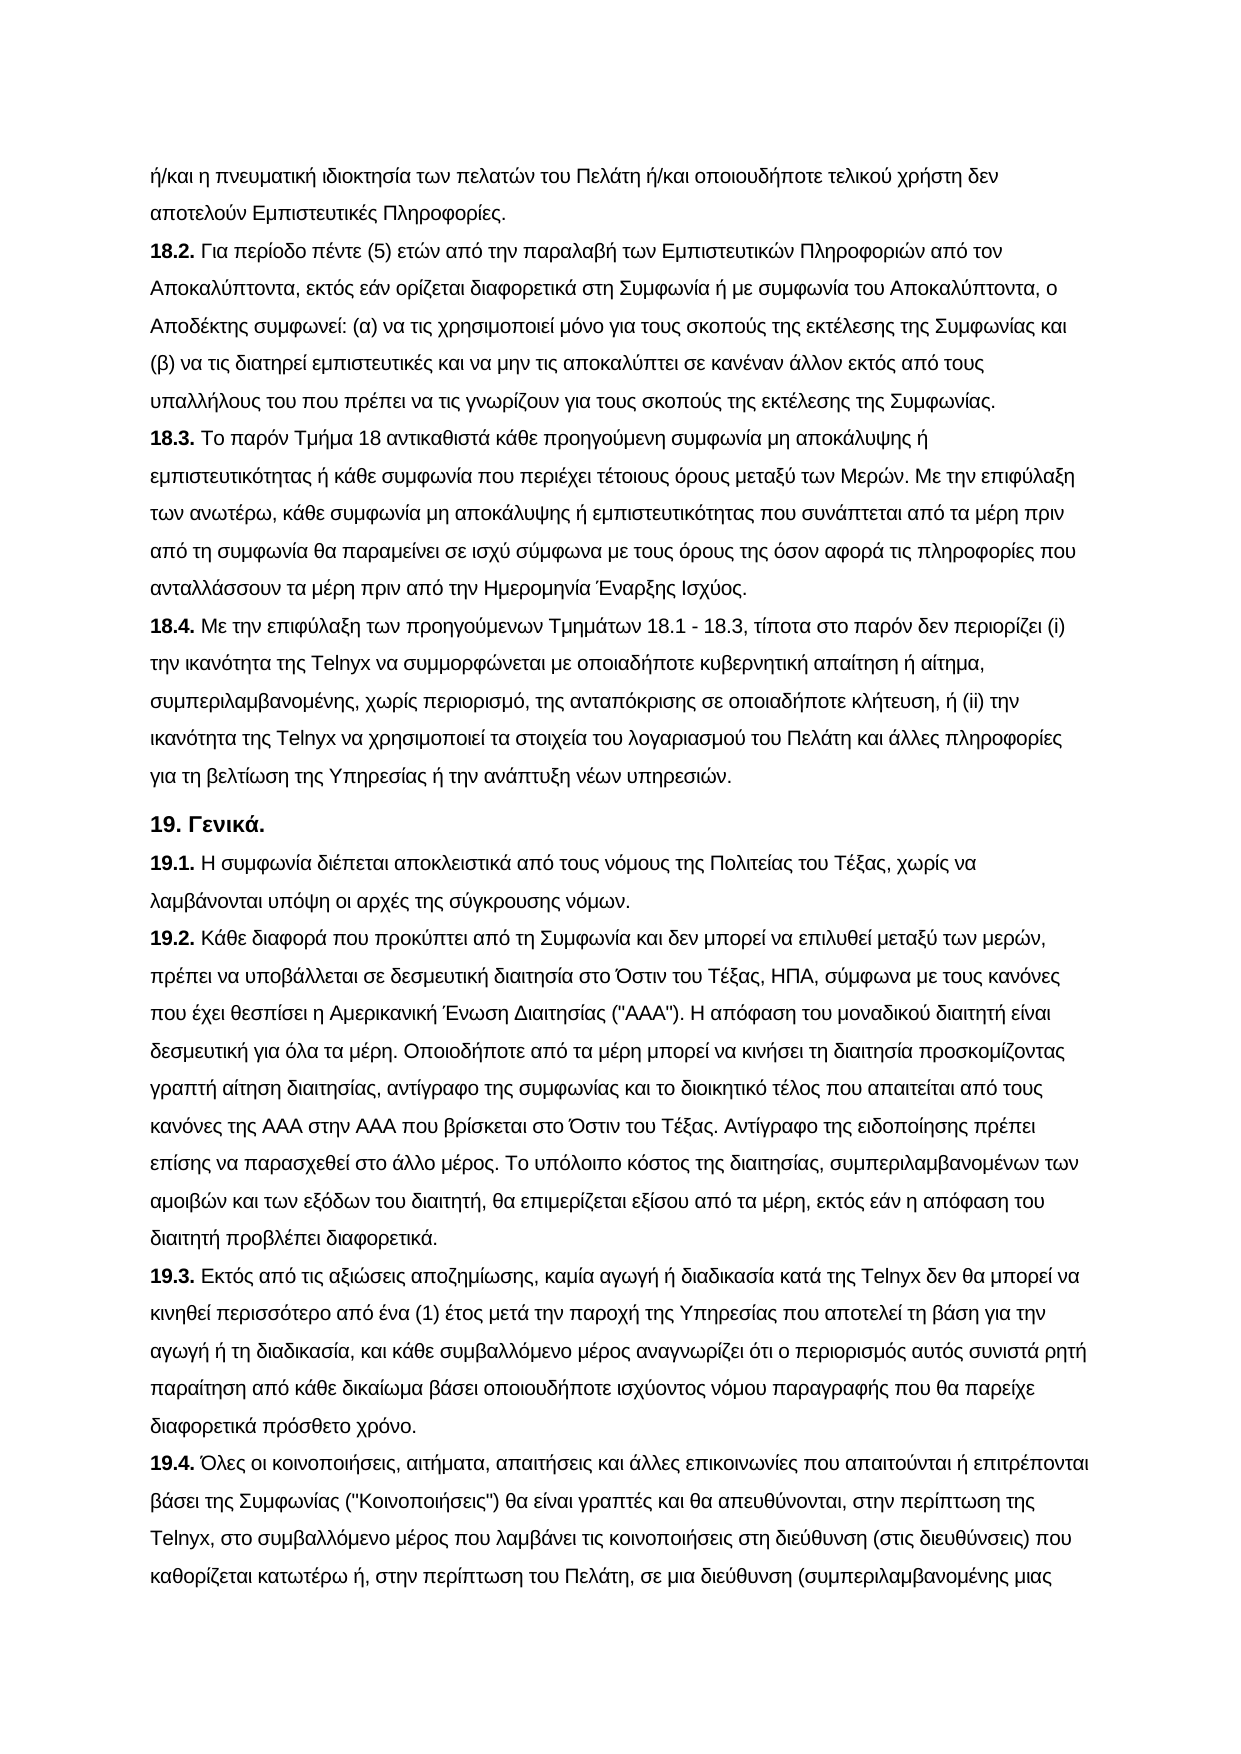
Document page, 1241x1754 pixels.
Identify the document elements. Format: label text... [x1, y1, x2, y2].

text 19.1. Η συμφωνία διέπεται αποκλειστικά από τους νόμους της Πολιτείας του Τέξας, χωρίς να λαμβάνονται υπόψη οι αρχές της σύγκρουσης νόμων. [150, 837, 1090, 912]
text 18.3. Το παρόν Τμήμα 18 αντικαθιστά κάθε προηγούμενη συμφωνία μη αποκάλυψης ή εμπιστευτικότητας ή κάθε συμφωνία που περιέχει τέτοιους όρους μεταξύ των Μερών. Με την επιφύλαξη των ανωτέρω, κάθε συμφωνία μη αποκάλυψης ή εμπιστευτικότητας που συνάπτεται από τα μέρη πριν από τη συμφωνία θα παραμείνει σε ισχύ σύμφωνα με τους όρους της όσον αφορά τις πληροφορίες που ανταλλάσσουν τα μέρη πριν από την Ημερομηνία Έναρξης Ισχύος. [150, 412, 1090, 600]
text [150, 1437, 1090, 1587]
text 19.3. Εκτός από τις αξιώσεις αποζημίωσης, καμία αγωγή ή διαδικασία κατά της Telnyx δεν θα μπορεί να κινηθεί περισσότερο από ένα (1) έτος μετά την παροχή της Υπηρεσίας που αποτελεί τη βάση για την αγωγή ή τη διαδικασία, και κάθε συμβαλλόμενο μέρος αναγνωρίζει ότι ο περιορισμός αυτός συνιστά ρητή παραίτηση από κάθε δικαίωμα βάσει οποιουδήποτε ισχύοντος νόμου παραγραφής που θα παρείχε διαφορετικά πρόσθετο χρόνο. [150, 1250, 1090, 1437]
text 19. Γενικά. [150, 787, 1090, 837]
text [150, 150, 1090, 225]
text 19.2. Κάθε διαφορά που προκύπτει από τη Συμφωνία και δεν μπορεί να επιλυθεί μεταξύ των μερών, πρέπει να υποβάλλεται σε δεσμευτική διαιτησία στο Όστιν του Τέξας, ΗΠΑ, σύμφωνα με τους κανόνες που έχει θεσπίσει η Αμερικανική Ένωση Διαιτησίας ("ΑΑΑ"). Η απόφαση του μοναδικού διαιτητή είναι δεσμευτική για όλα τα μέρη. Οποιοδήποτε από τα μέρη μπορεί να κινήσει τη διαιτησία προσκομίζοντας γραπτή αίτηση διαιτησίας, αντίγραφο της συμφωνίας και το διοικητικό τέλος που απαιτείται από τους κανόνες της ΑΑΑ στην ΑΑΑ που βρίσκεται στο Όστιν του Τέξας. Αντίγραφο της ειδοποίησης πρέπει επίσης να παρασχεθεί στο άλλο μέρος. Το υπόλοιπο κόστος της διαιτησίας, συμπεριλαμβανομένων των αμοιβών και των εξόδων του διαιτητή, θα επιμερίζεται εξίσου από τα μέρη, εκτός εάν η απόφαση του διαιτητή προβλέπει διαφορετικά. [150, 912, 1090, 1250]
text 18.4. Με την επιφύλαξη των προηγούμενων Τμημάτων 18.1 - 18.3, τίποτα στο παρόν δεν περιορίζει (i) την ικανότητα της Telnyx να συμμορφώνεται με οποιαδήποτε κυβερνητική απαίτηση ή αίτημα, συμπεριλαμβανομένης, χωρίς περιορισμό, της ανταπόκρισης σε οποιαδήποτε κλήτευση, ή (ii) την ικανότητα της Telnyx να χρησιμοποιεί τα στοιχεία του λογαριασμού του Πελάτη και άλλες πληροφορίες για τη βελτίωση της Υπηρεσίας ή την ανάπτυξη νέων υπηρεσιών. [150, 600, 1090, 787]
text 18.2. Για περίοδο πέντε (5) ετών από την παραλαβή των Εμπιστευτικών Πληροφοριών από τον Αποκαλύπτοντα, εκτός εάν ορίζεται διαφορετικά στη Συμφωνία ή με συμφωνία του Αποκαλύπτοντα, ο Αποδέκτης συμφωνεί: (α) να τις χρησιμοποιεί μόνο για τους σκοπούς της εκτέλεσης της Συμφωνίας και (β) να τις διατηρεί εμπιστευτικές και να μην τις αποκαλύπτει σε κανέναν άλλον εκτός από τους υπαλλήλους του που πρέπει να τις γνωρίζουν για τους σκοπούς της εκτέλεσης της Συμφωνίας. [150, 225, 1090, 412]
